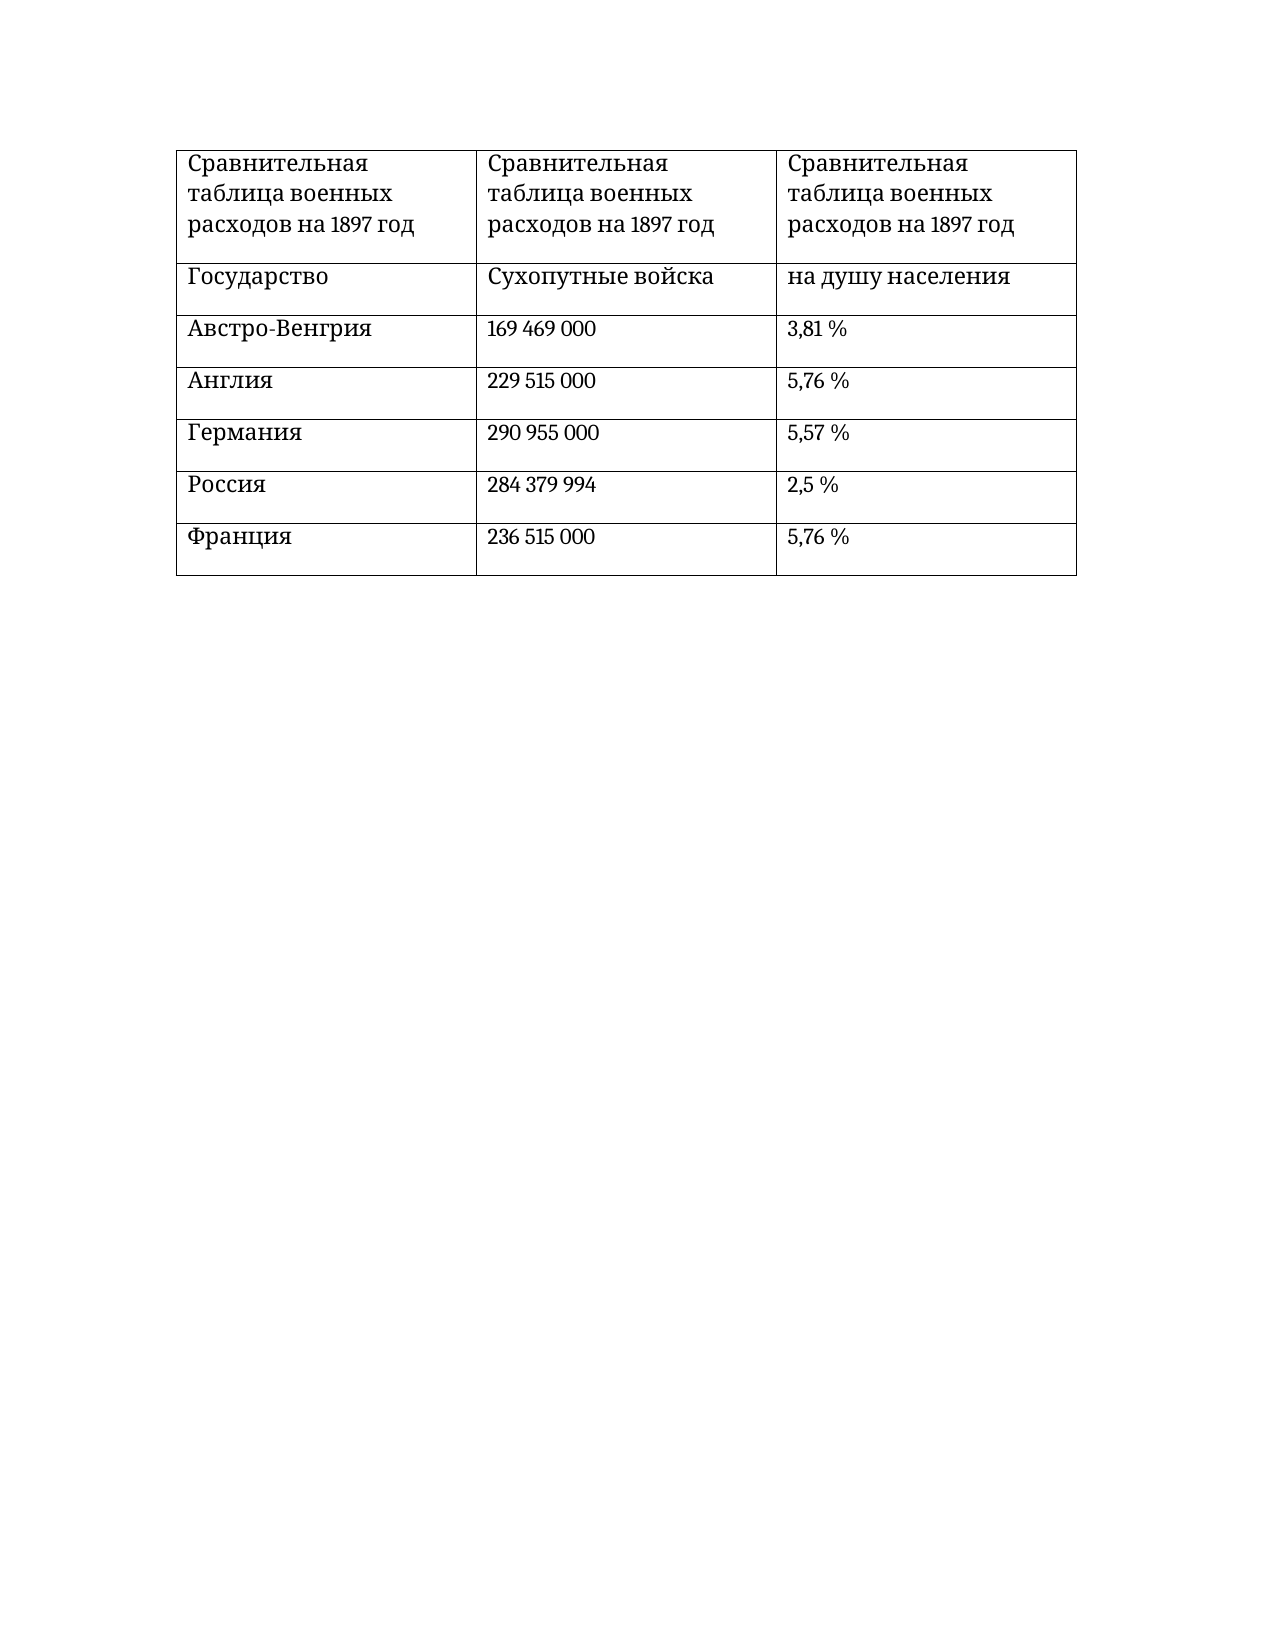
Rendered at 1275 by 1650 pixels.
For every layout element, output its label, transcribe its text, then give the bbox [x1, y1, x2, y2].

table_cell Франция [177, 524, 476, 575]
table_cell 5,57 % [777, 420, 1076, 471]
table_cell 3,81 % [777, 316, 1076, 367]
table_header Сравнительная таблица военных расходов на 1897 год [777, 151, 1076, 262]
table_cell Австро-Венгрия [177, 316, 476, 367]
table_cell Англия [177, 368, 476, 419]
table_cell Сухопутные войска [477, 264, 776, 314]
table_cell 2,5 % [777, 472, 1076, 523]
table_cell 5,76 % [777, 524, 1076, 575]
table_header Сравнительная таблица военных расходов на 1897 год [477, 151, 776, 262]
table_cell 236 515 000 [477, 524, 776, 575]
table_cell Государство [177, 264, 476, 314]
table_cell на душу населения [777, 264, 1076, 314]
table_cell 290 955 000 [477, 420, 776, 471]
table_cell 169 469 000 [477, 316, 776, 367]
table_cell Россия [177, 472, 476, 523]
table_cell 284 379 994 [477, 472, 776, 523]
table_cell 229 515 000 [477, 368, 776, 419]
table_cell 5,76 % [777, 368, 1076, 419]
table_header Сравнительная таблица военных расходов на 1897 год [177, 151, 476, 262]
table_cell Германия [177, 420, 476, 471]
